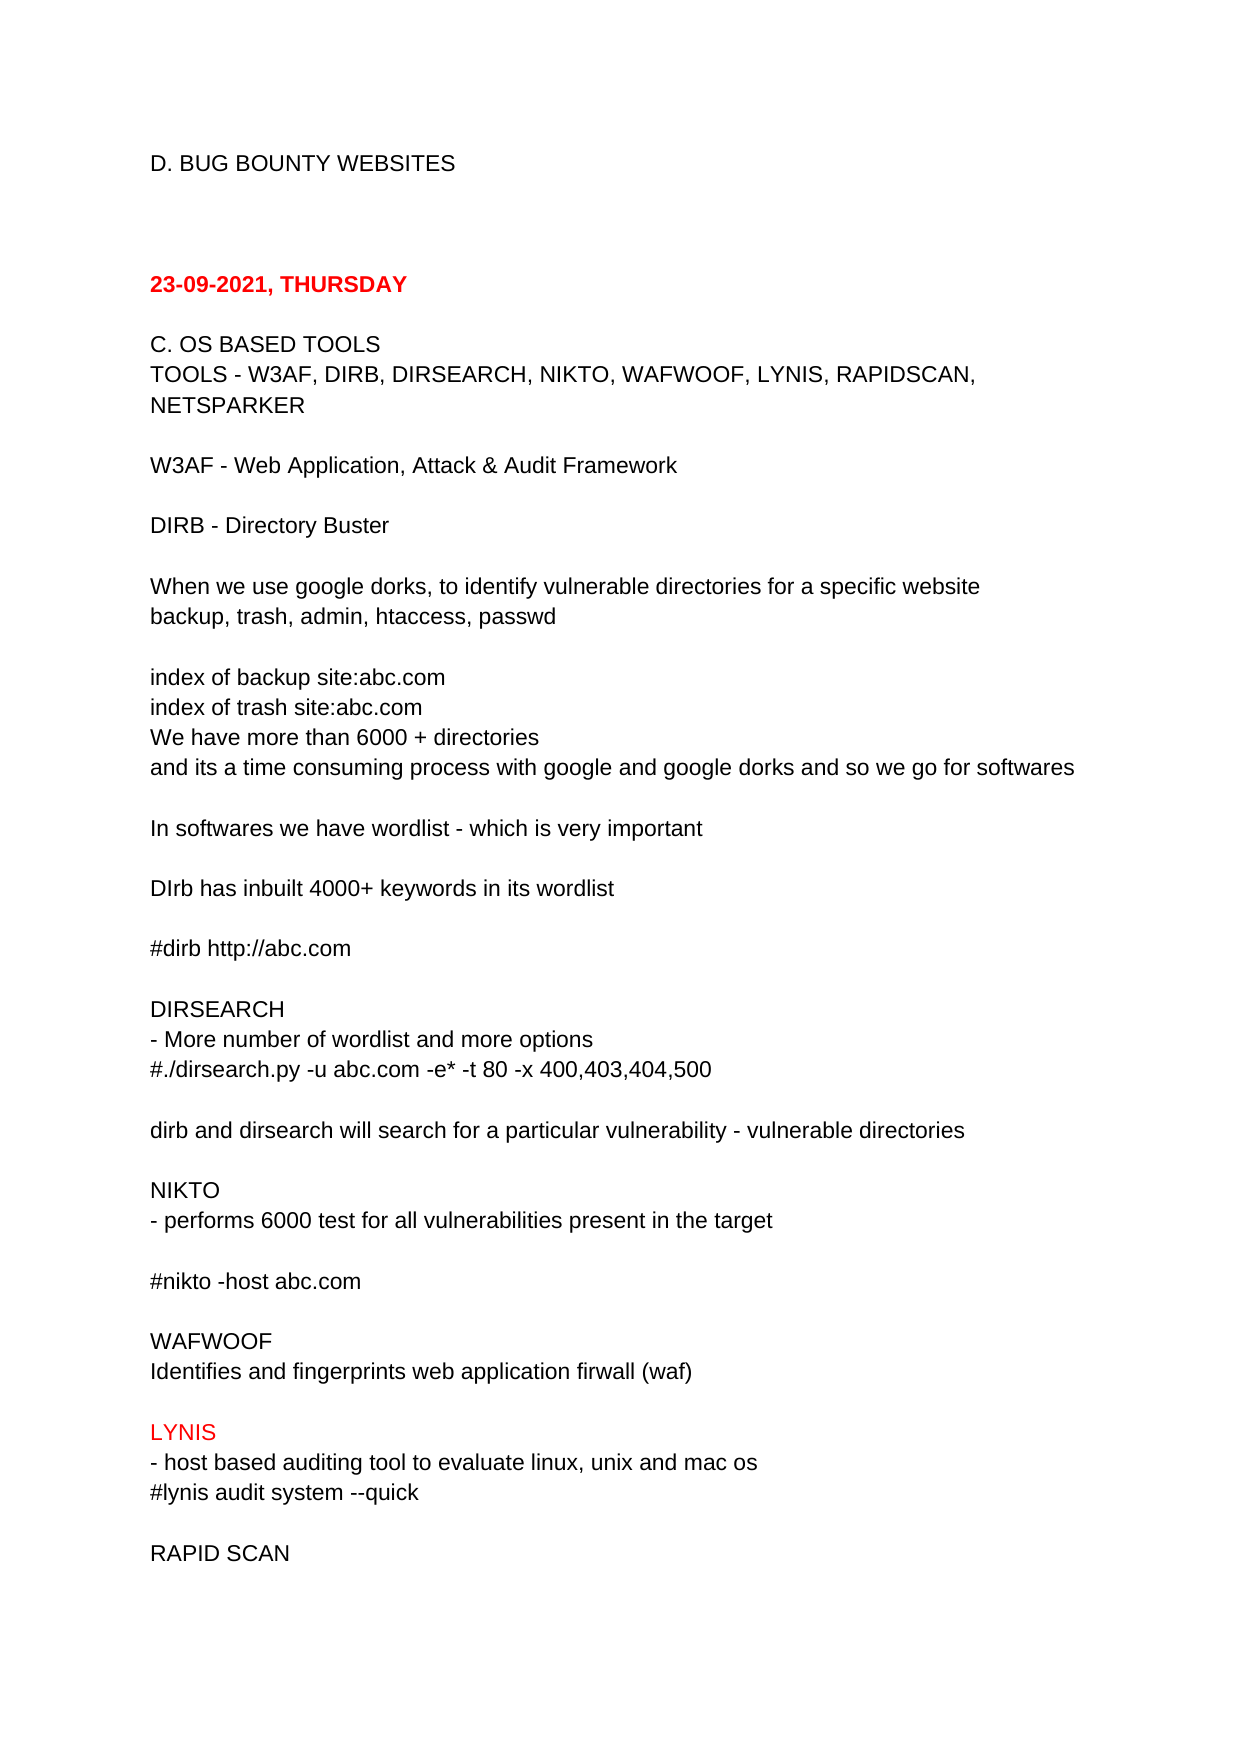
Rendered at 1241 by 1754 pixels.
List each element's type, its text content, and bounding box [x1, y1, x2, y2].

text - host based auditing tool to evaluate linux, unix and mac os [150, 1449, 1090, 1475]
text index of backup site:abc.com [150, 663, 1090, 690]
text #nikto -host abc.com [150, 1268, 1090, 1294]
text DIrb has inbuilt 4000+ keywords in its wordlist [150, 875, 1090, 901]
text - performs 6000 test for all vulnerabilities present in the target [150, 1207, 1090, 1234]
text We have more than 6000 + directories [150, 724, 1090, 750]
text #./dirsearch.py -u abc.com -e* -t 80 -x 400,403,404,500 [150, 1056, 1090, 1083]
text DIRB - Directory Buster [150, 512, 1090, 539]
text In softwares we have wordlist - which is very important [150, 814, 1090, 841]
text RAPID SCAN [150, 1539, 1090, 1566]
text C. OS BASED TOOLS [150, 331, 1090, 358]
text LYNIS [150, 1419, 1090, 1445]
text WAFWOOF [150, 1328, 1090, 1354]
text backup, trash, admin, htaccess, passwd [150, 603, 1090, 629]
text #lynis audit system --quick [150, 1479, 1090, 1506]
text - More number of wordlist and more options [150, 1026, 1090, 1052]
text DIRSEARCH [150, 996, 1090, 1022]
text When we use google dorks, to identify vulnerable directories for a specific website [150, 573, 1090, 599]
text index of trash site:abc.com [150, 694, 1090, 720]
text 23-09-2021, THURSDAY [150, 271, 1090, 297]
text dirb and dirsearch will search for a particular vulnerability - vulnerable directories [150, 1117, 1090, 1143]
text #dirb http://abc.com [150, 935, 1090, 962]
text TOOLS - W3AF, DIRB, DIRSEARCH, NIKTO, WAFWOOF, LYNIS, RAPIDSCAN, NETSPARKER [150, 361, 1090, 418]
text Identifies and fingerprints web application firwall (waf) [150, 1358, 1090, 1385]
text and its a time consuming process with google and google dorks and so we go for softwares [150, 754, 1090, 781]
text W3AF - Web Application, Attack & Audit Framework [150, 452, 1090, 478]
text NIKTO [150, 1177, 1090, 1203]
text D. BUG BOUNTY WEBSITES [150, 150, 1090, 176]
